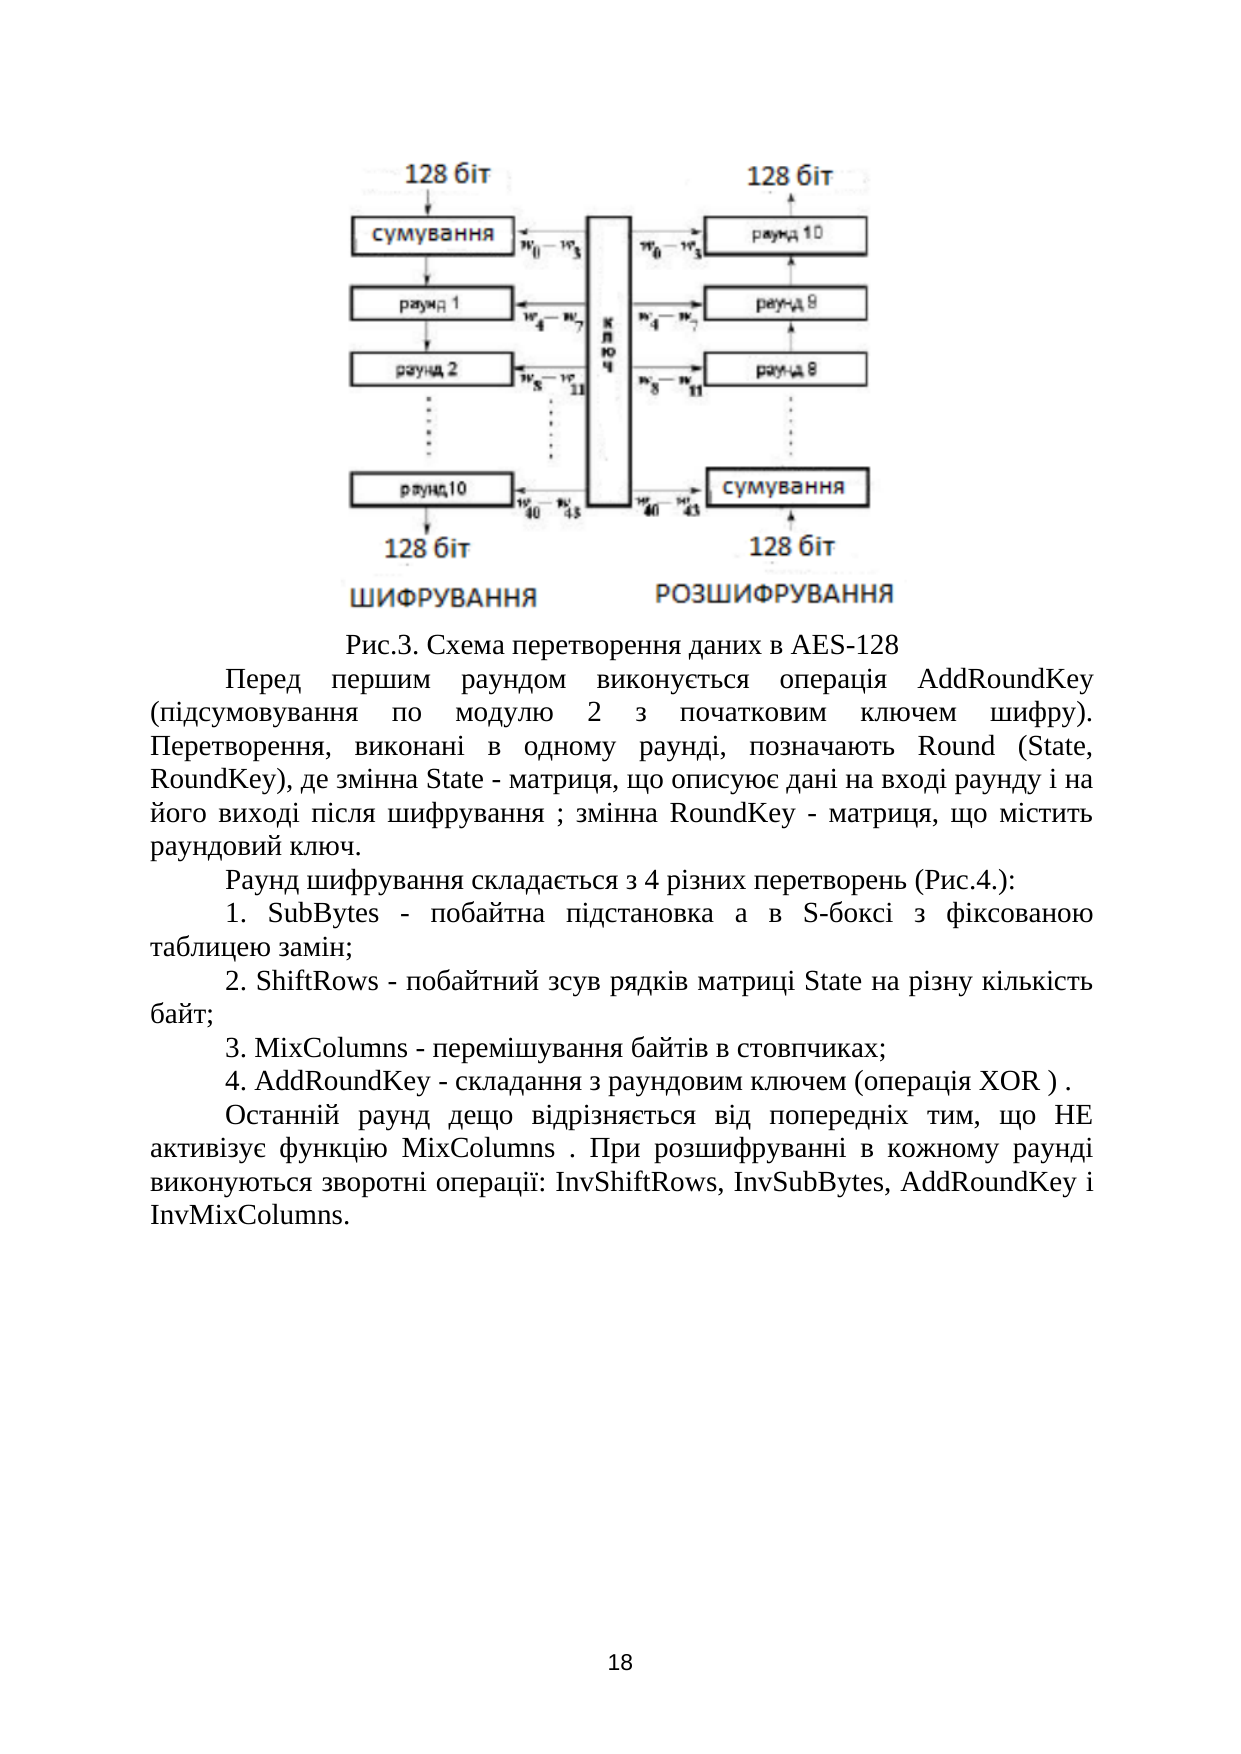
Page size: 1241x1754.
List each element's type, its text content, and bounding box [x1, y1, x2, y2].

text Останній раунд дещо відрізняється від попередніх тим, що НЕ активізує функцію MixColumns . При розшифруванні в кожному раунді виконуються зворотні операції: InvShiftRows, InvSubBytes, AddRoundKey і InvMixColumns. [150, 1097, 1094, 1231]
text 1. SubBytes - побайтна підстановка а в S-боксі з фіксованою таблицею замін; [150, 896, 1094, 963]
text Перед першим раундом виконується операція AddRoundKey (підсумовування по модулю 2 з початковим ключем шифру). Перетворення, виконані в одному раунді, позначають Round (State, RoundKey), де змінна State - матриця, що описуює дані на вході раунду і на його виході після шифрування ; змінна RoundKey - матриця, що містить раундовий ключ. [150, 661, 1094, 862]
text 2. ShiftRows - побайтний зсув рядків матриці State на різну кількість байт; [150, 963, 1094, 1030]
text Раунд шифрування складається з 4 різних перетворень (Рис.4.): [150, 862, 1094, 896]
text Рис.3. Схема перетворення даних в AES-128 [150, 627, 1094, 661]
text 4. AddRoundKey - складання з раундовим ключем (операція XOR ) . [150, 1063, 1094, 1097]
picture [320, 150, 924, 628]
text 3. MixColumns - перемішування байтів в стовпчиках; [150, 1030, 1094, 1063]
